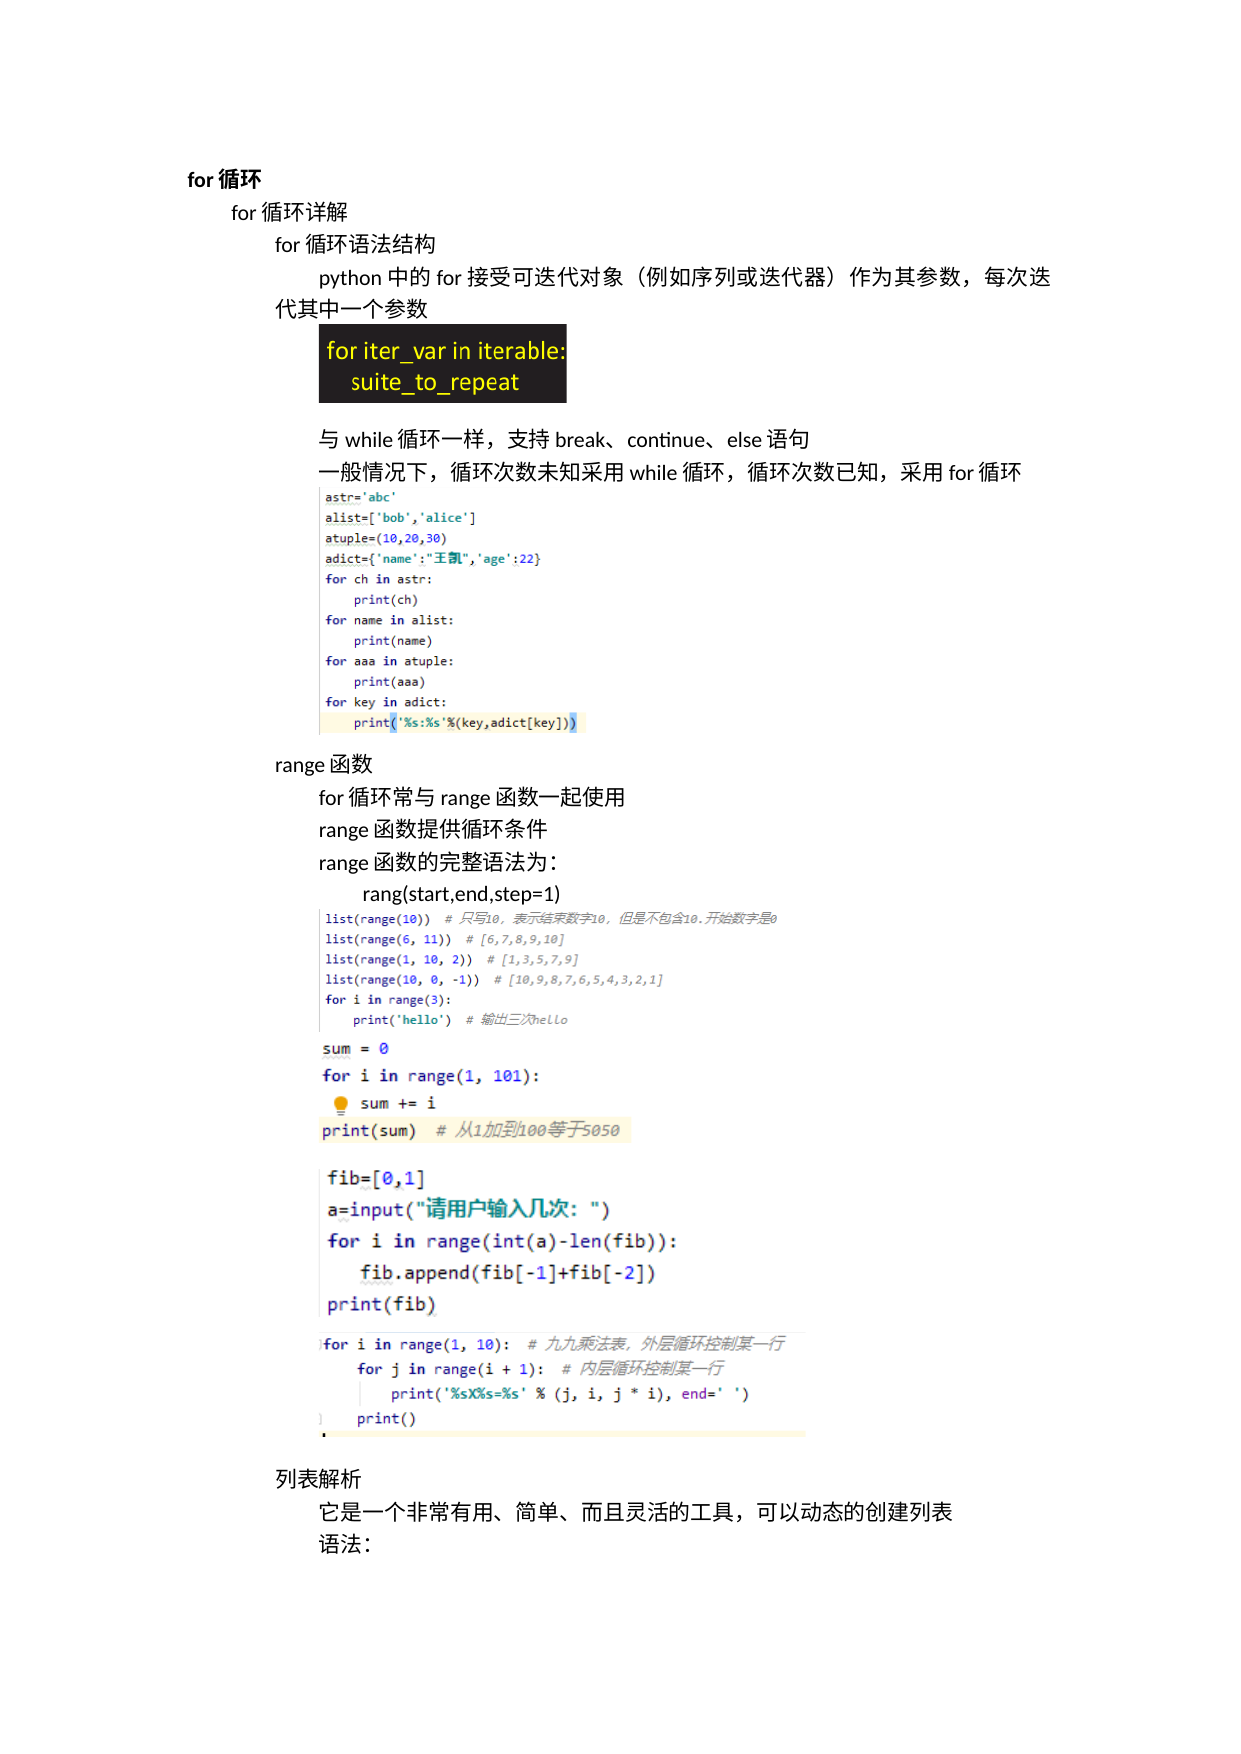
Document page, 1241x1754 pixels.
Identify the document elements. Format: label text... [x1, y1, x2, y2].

text 它是一个非常有用、简单、而且灵活的工具，可以动态的创建列表 [275, 1494, 1053, 1527]
picture [318, 1039, 632, 1143]
text 一般情况下，循环次数未知采用while循环，循环次数已知，采用for循环 [275, 454, 1053, 487]
picture [318, 909, 791, 1032]
text 语法： [275, 1527, 1053, 1559]
picture [318, 1169, 693, 1317]
text python中的for接受可迭代对象（例如序列或迭代器）作为其参数，每次迭代其中一个参数 [275, 259, 1053, 324]
text 与while循环一样，支持break、continue、else语句 [275, 422, 1053, 454]
picture [318, 487, 587, 735]
text range函数 [231, 747, 1053, 779]
text range函数提供循环条件 [275, 812, 1053, 844]
text for循环语法结构 [231, 227, 1053, 259]
text for循环常与range函数一起使用 [275, 779, 1053, 812]
text rang(start,end,step=1) [319, 877, 1053, 909]
text 列表解析 [231, 1462, 1053, 1494]
picture [318, 1332, 806, 1437]
text for循环详解 [187, 194, 1053, 227]
picture [318, 324, 567, 403]
text range函数的完整语法为： [275, 844, 1053, 877]
text for循环 [187, 162, 1053, 194]
